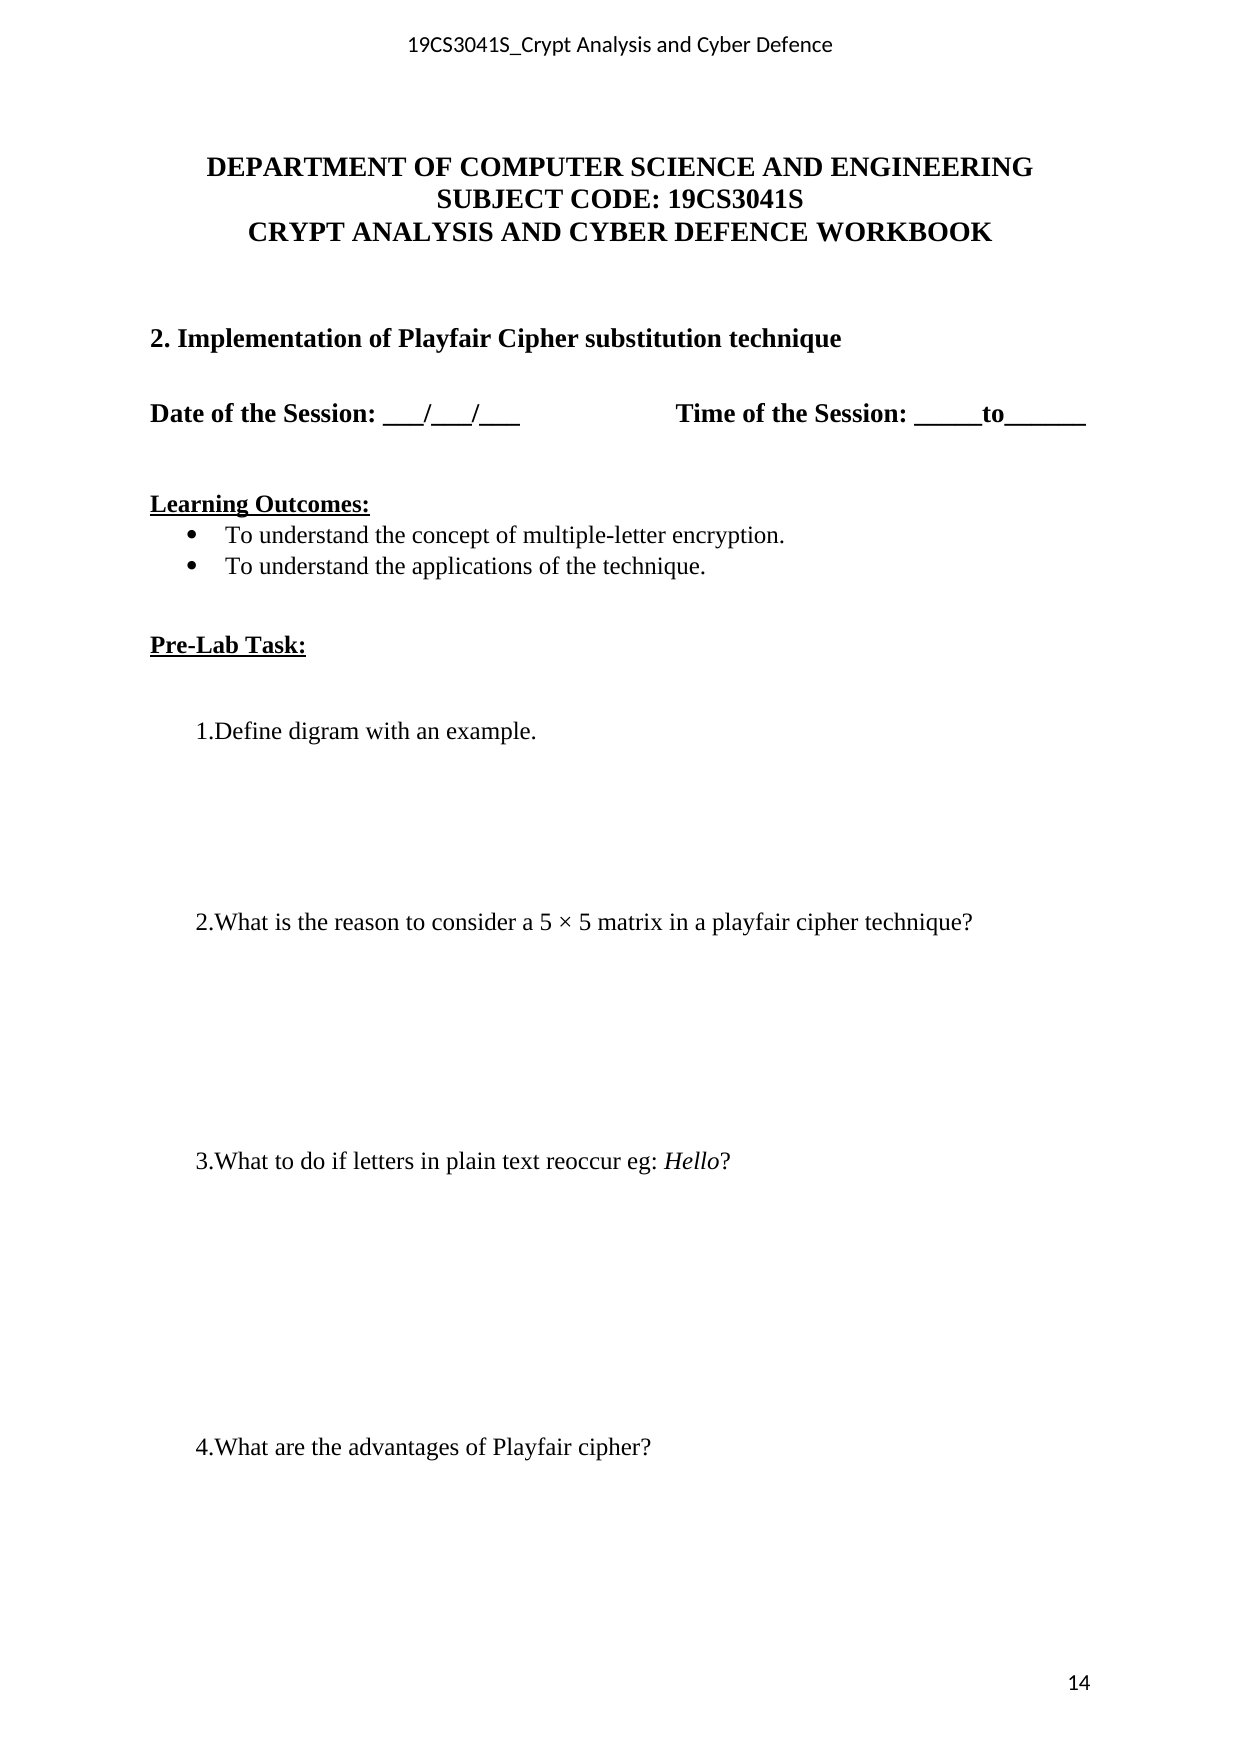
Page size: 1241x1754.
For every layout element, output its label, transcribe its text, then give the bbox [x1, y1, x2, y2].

subtitle 2. Implementation of Playfair Cipher substitution technique [150, 322, 1090, 353]
list To understand the applications of the technique. [187, 551, 1090, 580]
text SUBJECT CODE: 19CS3041S [150, 182, 1090, 215]
subtitle Learning Outcomes: [150, 489, 1090, 518]
text 3.What to do if letters in plain text reoccur eg: Hello? [120, 1146, 1090, 1174]
list To understand the concept of multiple-letter encryption. [187, 520, 1090, 549]
text Pre-Lab Task: [150, 630, 1090, 659]
text CRYPT ANALYSIS AND CYBER DEFENCE WORKBOOK [150, 215, 1090, 247]
text 1.Define digram with an example. [120, 716, 1090, 745]
text 2.What is the reason to consider a 5 × 5 matrix in a playfair cipher technique? [120, 907, 1090, 936]
text Date of the Session: ___/___/___ Time of the Session: _____to______ [150, 398, 1090, 429]
text DEPARTMENT OF COMPUTER SCIENCE AND ENGINEERING [150, 150, 1090, 182]
text 4.What are the advantages of Playfair cipher? [120, 1432, 1090, 1461]
